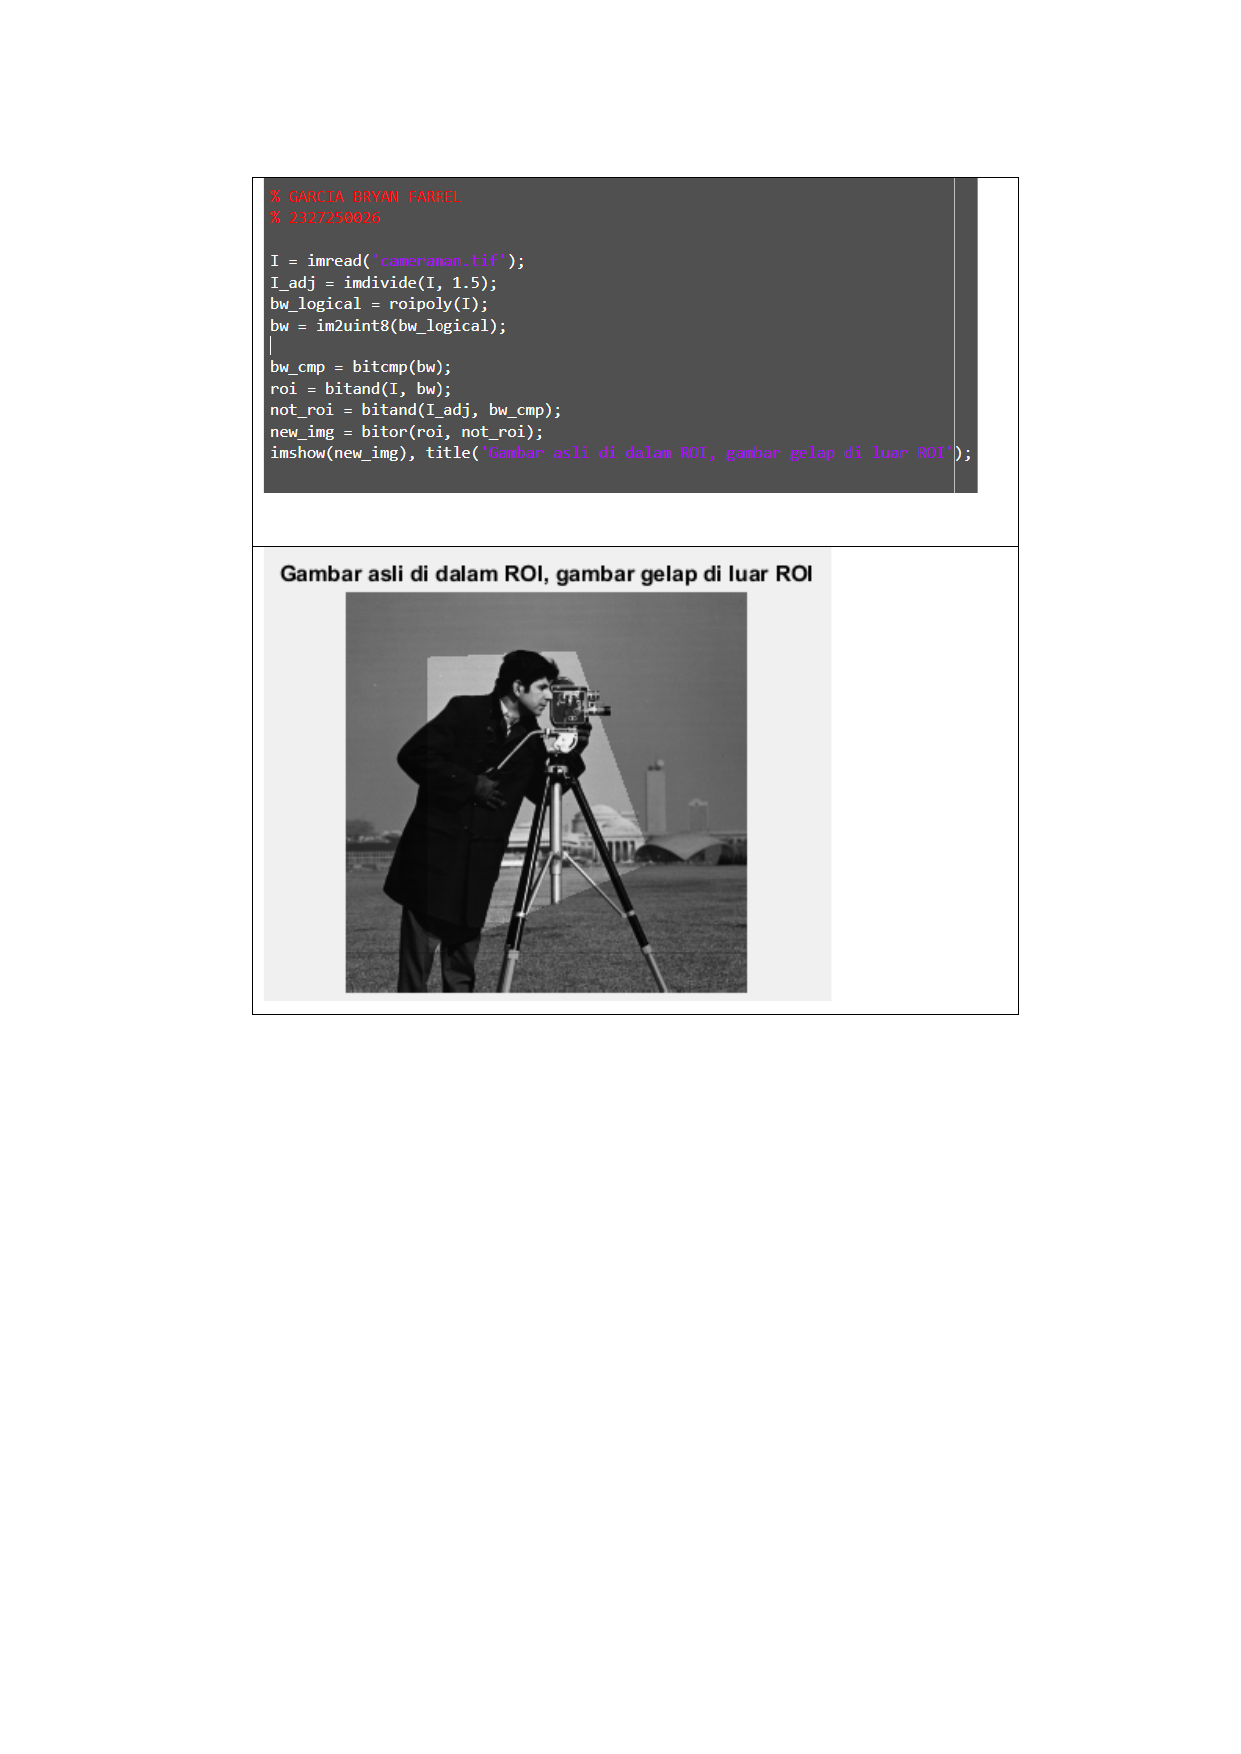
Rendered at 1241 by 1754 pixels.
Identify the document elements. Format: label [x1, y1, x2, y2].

table_cell [253, 547, 1018, 1013]
picture [263, 547, 832, 1001]
table_header [253, 178, 1018, 546]
picture [263, 178, 978, 493]
